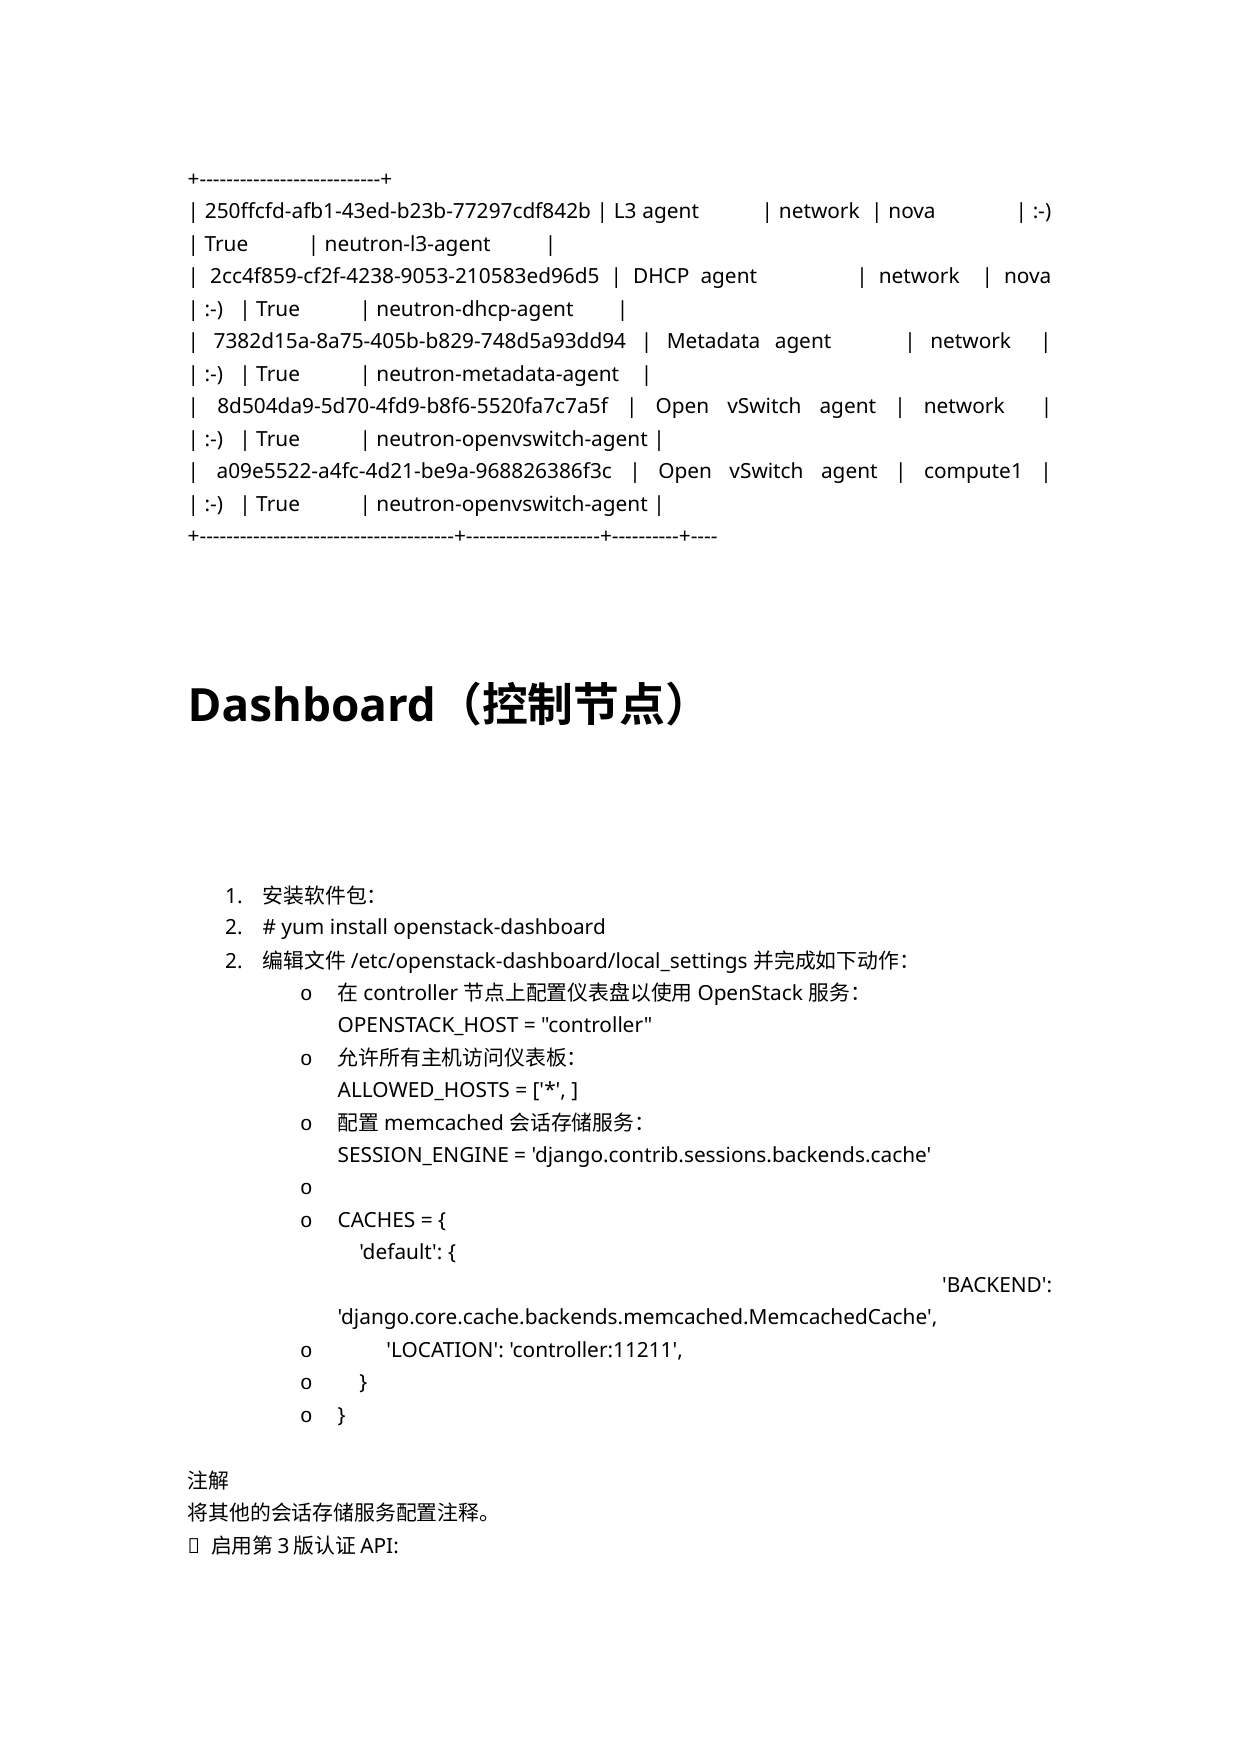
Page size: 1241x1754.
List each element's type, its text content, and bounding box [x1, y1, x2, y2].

text 注解 [187, 1463, 1053, 1496]
text 'BACKEND': 'django.core.cache.backends.memcached.MemcachedCache', [337, 1268, 1053, 1333]
text  启用第3版认证API: [187, 1528, 1053, 1561]
text | 250ffcfd-afb1-43ed-b23b-77297cdf842b | L3 agent | network | nova | :-) | True | neutron-l3-agent | [187, 194, 1053, 259]
list 允许所有主机访问仪表板： [300, 1041, 1053, 1073]
subtitle Dashboard（控制节点） [187, 652, 1053, 750]
text ALLOWED_HOSTS = ['*', ] [337, 1073, 1053, 1106]
list 编辑文件 /etc/openstack-dashboard/local_settings 并完成如下动作： [225, 943, 1053, 976]
text | a09e5522-a4fc-4d21-be9a-968826386f3c | Open vSwitch agent | compute1 | | :-) | True | neutron-openvswitch-agent | [187, 454, 1053, 519]
list 'LOCATION': 'controller:11211', [300, 1333, 1053, 1366]
list 配置 memcached 会话存储服务： [300, 1106, 1053, 1138]
list # yum install openstack-dashboard [225, 911, 1053, 943]
text | 2cc4f859-cf2f-4238-9053-210583ed96d5 | DHCP agent | network | nova | :-) | True | neutron-dhcp-agent | [187, 259, 1053, 324]
list } [300, 1398, 1053, 1431]
list CACHES = { [300, 1203, 1053, 1236]
list 安装软件包： [225, 878, 1053, 911]
text 'default': { [337, 1236, 1053, 1268]
text +--------------------------------------+--------------------+----------+---- [187, 519, 1053, 552]
list } [300, 1366, 1053, 1398]
text | 8d504da9-5d70-4fd9-b8f6-5520fa7c7a5f | Open vSwitch agent | network | | :-) | True | neutron-openvswitch-agent | [187, 389, 1053, 454]
text +--------------------------------------+--------------------+----------+-------------------+-------+----------------+---------------------------+ [187, 162, 1053, 194]
text SESSION_ENGINE = 'django.contrib.sessions.backends.cache' [337, 1138, 1053, 1171]
text 将其他的会话存储服务配置注释。 [187, 1496, 1053, 1528]
list 在 controller 节点上配置仪表盘以使用 OpenStack 服务： [300, 976, 1053, 1008]
text OPENSTACK_HOST = "controller" [337, 1008, 1053, 1041]
text | 7382d15a-8a75-405b-b829-748d5a93dd94 | Metadata agent | network | | :-) | True | neutron-metadata-agent | [187, 324, 1053, 389]
